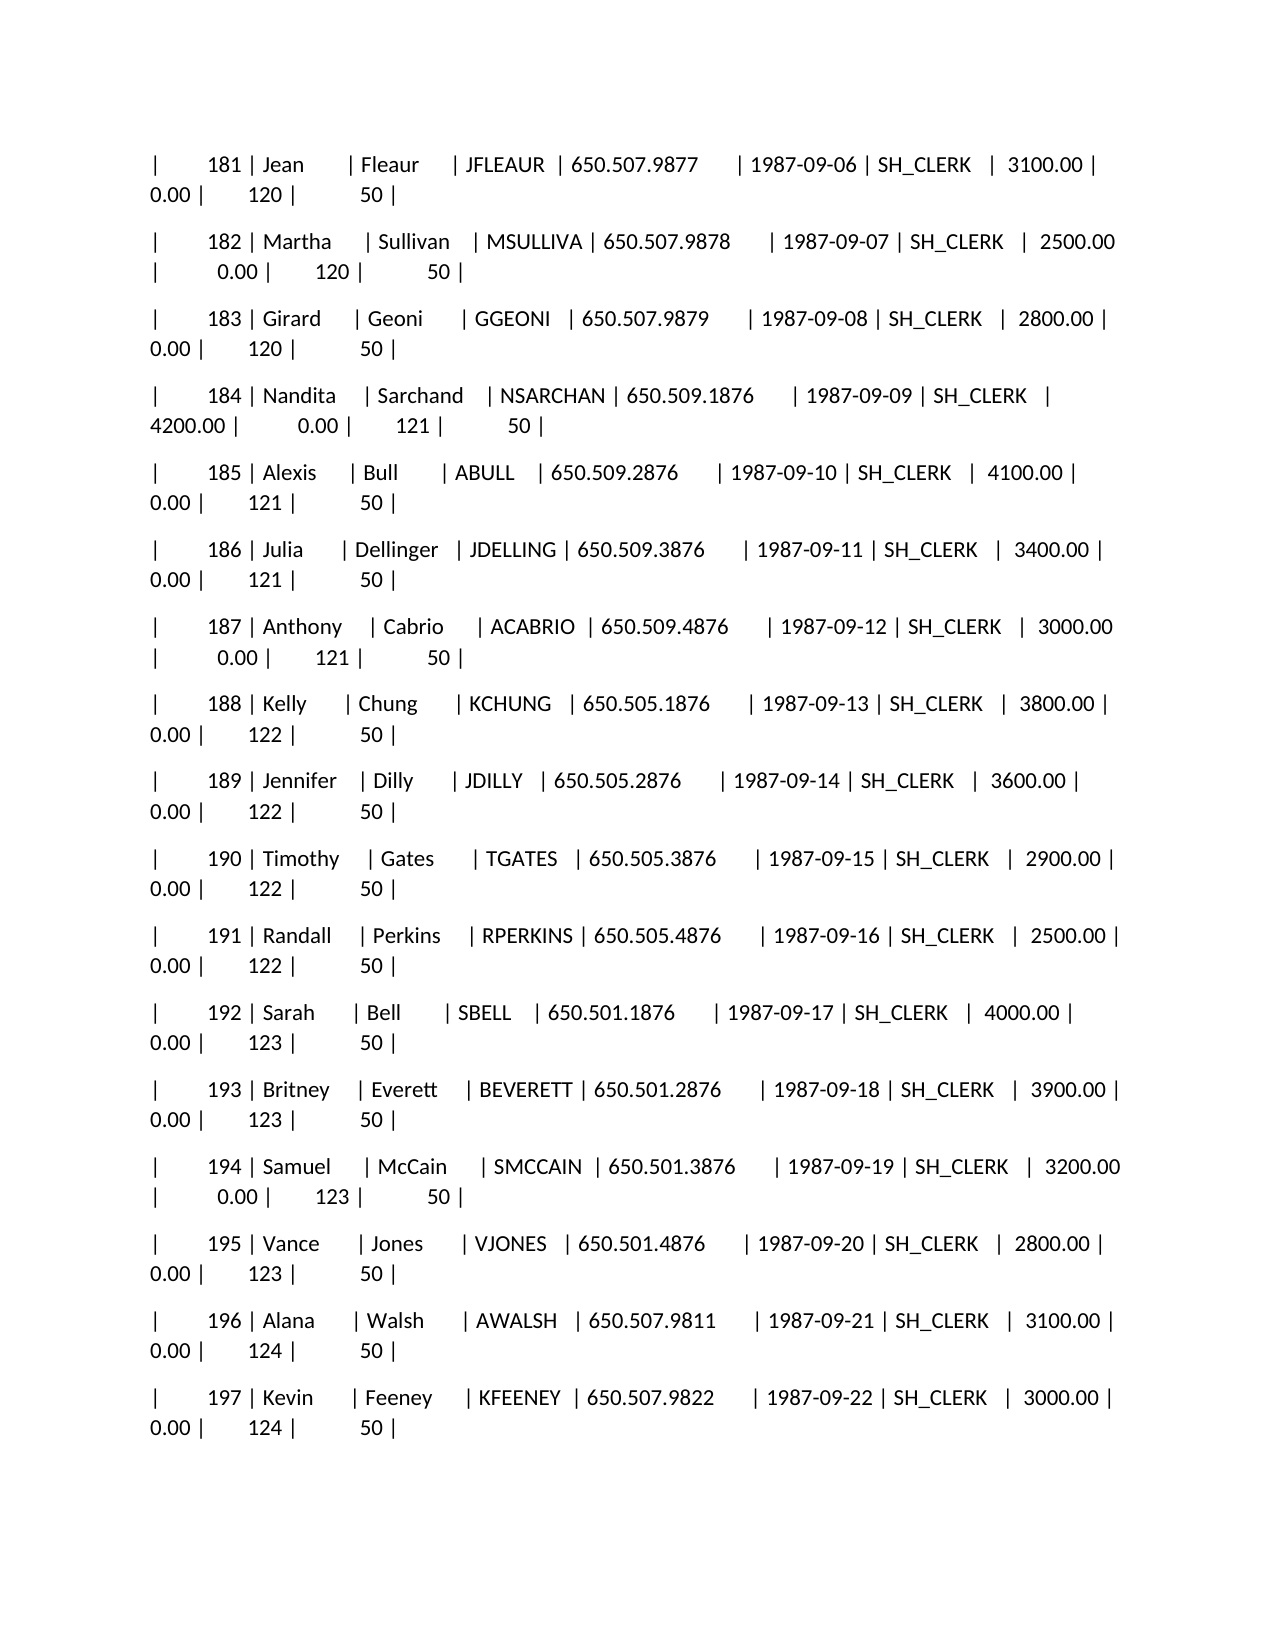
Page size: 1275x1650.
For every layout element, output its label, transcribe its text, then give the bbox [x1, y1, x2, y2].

text | 189 | Jennifer | Dilly | JDILLY | 650.505.2876 | 1987-09-14 | SH_CLERK | 3600.00 | 0.00 | 122 | 50 | [150, 767, 1125, 825]
text | 187 | Anthony | Cabrio | ACABRIO | 650.509.4876 | 1987-09-12 | SH_CLERK | 3000.00 | 0.00 | 121 | 50 | [150, 612, 1125, 671]
text | 190 | Timothy | Gates | TGATES | 650.505.3876 | 1987-09-15 | SH_CLERK | 2900.00 | 0.00 | 122 | 50 | [150, 844, 1125, 902]
text | 192 | Sarah | Bell | SBELL | 650.501.1876 | 1987-09-17 | SH_CLERK | 4000.00 | 0.00 | 123 | 50 | [150, 998, 1125, 1056]
text | 183 | Girard | Geoni | GGEONI | 650.507.9879 | 1987-09-08 | SH_CLERK | 2800.00 | 0.00 | 120 | 50 | [150, 304, 1125, 362]
text | 191 | Randall | Perkins | RPERKINS | 650.505.4876 | 1987-09-16 | SH_CLERK | 2500.00 | 0.00 | 122 | 50 | [150, 921, 1125, 979]
text | 193 | Britney | Everett | BEVERETT | 650.501.2876 | 1987-09-18 | SH_CLERK | 3900.00 | 0.00 | 123 | 50 | [150, 1075, 1125, 1133]
text | 182 | Martha | Sullivan | MSULLIVA | 650.507.9878 | 1987-09-07 | SH_CLERK | 2500.00 | 0.00 | 120 | 50 | [150, 227, 1125, 285]
text | 185 | Alexis | Bull | ABULL | 650.509.2876 | 1987-09-10 | SH_CLERK | 4100.00 | 0.00 | 121 | 50 | [150, 458, 1125, 517]
text | 181 | Jean | Fleaur | JFLEAUR | 650.507.9877 | 1987-09-06 | SH_CLERK | 3100.00 | 0.00 | 120 | 50 | [150, 150, 1125, 208]
text | 188 | Kelly | Chung | KCHUNG | 650.505.1876 | 1987-09-13 | SH_CLERK | 3800.00 | 0.00 | 122 | 50 | [150, 689, 1125, 748]
text | 194 | Samuel | McCain | SMCCAIN | 650.501.3876 | 1987-09-19 | SH_CLERK | 3200.00 | 0.00 | 123 | 50 | [150, 1152, 1125, 1210]
text | 186 | Julia | Dellinger | JDELLING | 650.509.3876 | 1987-09-11 | SH_CLERK | 3400.00 | 0.00 | 121 | 50 | [150, 535, 1125, 594]
text | 195 | Vance | Jones | VJONES | 650.501.4876 | 1987-09-20 | SH_CLERK | 2800.00 | 0.00 | 123 | 50 | [150, 1229, 1125, 1287]
text | 184 | Nandita | Sarchand | NSARCHAN | 650.509.1876 | 1987-09-09 | SH_CLERK | 4200.00 | 0.00 | 121 | 50 | [150, 381, 1125, 439]
text | 197 | Kevin | Feeney | KFEENEY | 650.507.9822 | 1987-09-22 | SH_CLERK | 3000.00 | 0.00 | 124 | 50 | [150, 1383, 1125, 1442]
text | 196 | Alana | Walsh | AWALSH | 650.507.9811 | 1987-09-21 | SH_CLERK | 3100.00 | 0.00 | 124 | 50 | [150, 1306, 1125, 1364]
